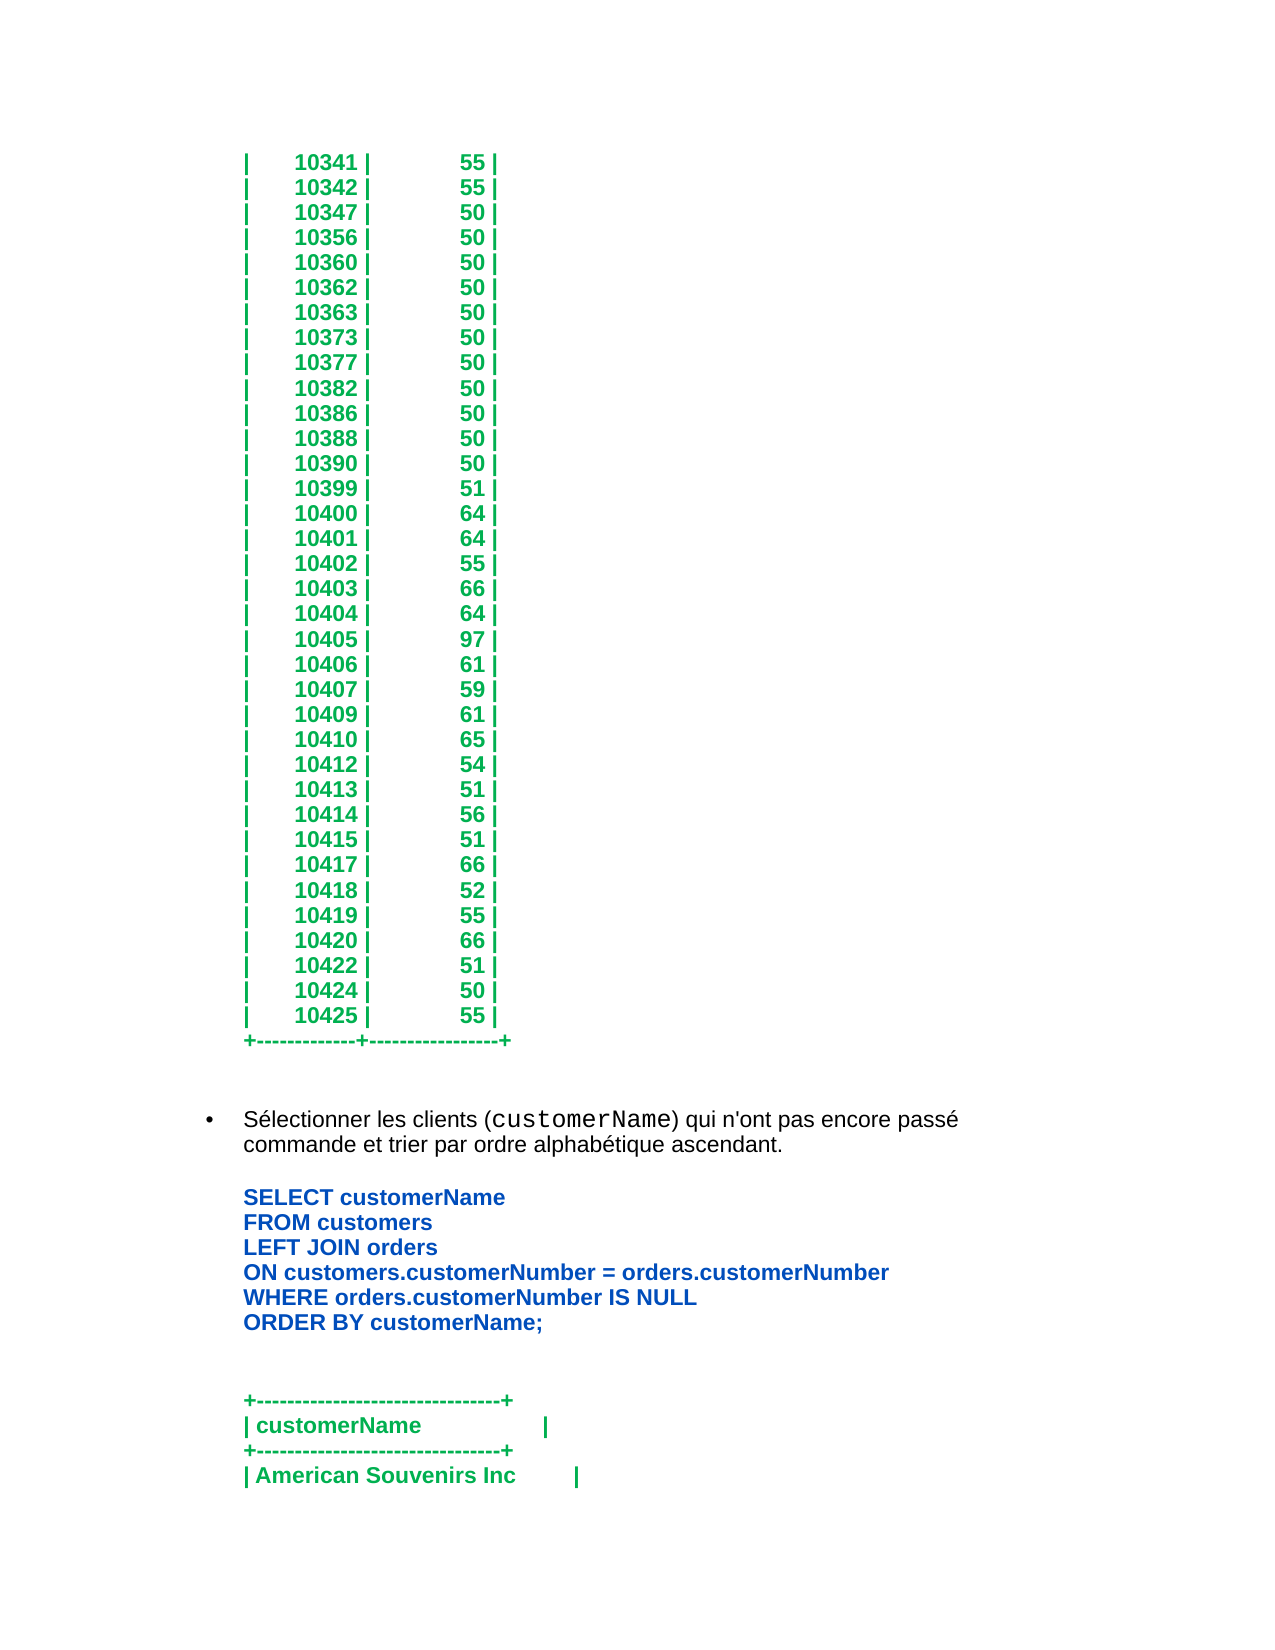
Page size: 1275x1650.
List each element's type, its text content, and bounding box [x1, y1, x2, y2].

text | 10347 | 50 | [150, 200, 1070, 225]
text +--------------------------------+ [150, 1438, 1070, 1463]
text SELECT customerName [150, 1185, 1070, 1210]
text | 10418 | 52 | [150, 878, 1070, 903]
text | 10341 | 55 | [150, 150, 1070, 175]
text | 10420 | 66 | [150, 928, 1070, 953]
text | 10402 | 55 | [150, 552, 1070, 577]
text | 10422 | 51 | [150, 953, 1070, 978]
text | 10407 | 59 | [150, 677, 1070, 702]
text | 10404 | 64 | [150, 602, 1070, 627]
text | 10419 | 55 | [150, 903, 1070, 928]
text | 10424 | 50 | [150, 978, 1070, 1003]
list Sélectionner les clients (customerName) qui n'ont pas encore passé commande et trier par ordre alphabétique ascendant. [205, 1107, 1070, 1157]
text | 10417 | 66 | [150, 853, 1070, 878]
text +--------------------------------+ [150, 1388, 1070, 1413]
text | 10406 | 61 | [150, 652, 1070, 677]
text | 10401 | 64 | [150, 527, 1070, 552]
text | 10356 | 50 | [150, 225, 1070, 250]
text | 10412 | 54 | [150, 752, 1070, 777]
text ORDER BY customerName; [150, 1310, 1070, 1335]
text | 10425 | 55 | [150, 1003, 1070, 1028]
text | 10409 | 61 | [150, 702, 1070, 727]
text FROM customers [150, 1210, 1070, 1235]
text +-------------+-----------------+ [150, 1029, 1070, 1054]
text | 10415 | 51 | [150, 828, 1070, 853]
text | 10373 | 50 | [150, 326, 1070, 351]
text | 10382 | 50 | [150, 376, 1070, 401]
text | 10362 | 50 | [150, 276, 1070, 301]
text | 10405 | 97 | [150, 627, 1070, 652]
text | 10388 | 50 | [150, 426, 1070, 451]
text | 10403 | 66 | [150, 577, 1070, 602]
text | 10414 | 56 | [150, 803, 1070, 828]
text | 10360 | 50 | [150, 250, 1070, 275]
text | 10386 | 50 | [150, 401, 1070, 426]
text | 10363 | 50 | [150, 301, 1070, 326]
text | 10400 | 64 | [150, 501, 1070, 526]
text LEFT JOIN orders [150, 1235, 1070, 1260]
text | 10342 | 55 | [150, 175, 1070, 200]
text | customerName | [150, 1413, 1070, 1438]
text | 10390 | 50 | [150, 451, 1070, 476]
text | 10399 | 51 | [150, 476, 1070, 501]
text | 10413 | 51 | [150, 778, 1070, 803]
text | 10410 | 65 | [150, 727, 1070, 752]
text | 10377 | 50 | [150, 351, 1070, 376]
text | American Souvenirs Inc | [150, 1463, 1070, 1488]
text ON customers.customerNumber = orders.customerNumber [150, 1260, 1070, 1285]
text WHERE orders.customerNumber IS NULL [150, 1285, 1070, 1310]
